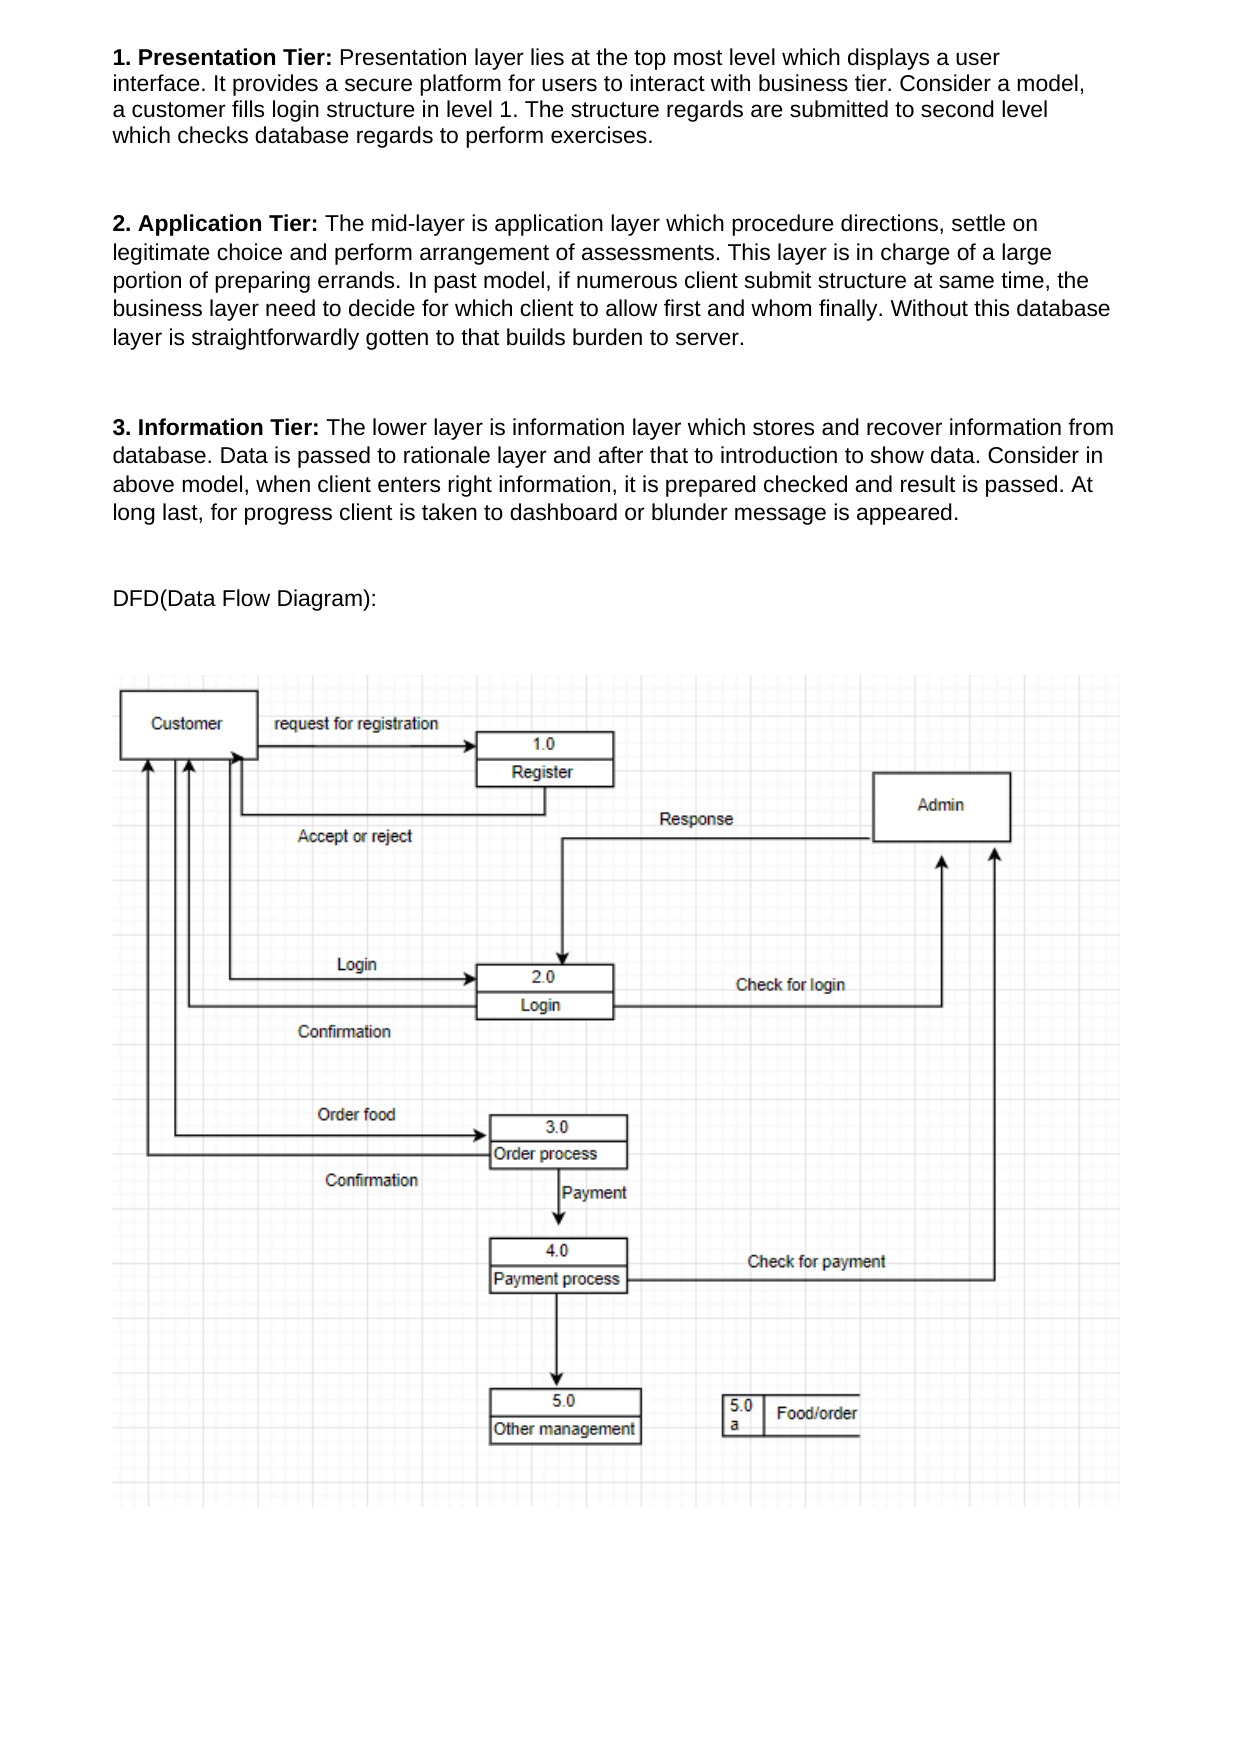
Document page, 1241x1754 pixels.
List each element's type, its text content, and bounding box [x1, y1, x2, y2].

picture [112, 675, 1120, 1507]
text 2. Application Tier: The mid-layer is application layer which procedure directions, settle on legitimate choice and perform arrangement of assessments. This layer is in charge of a large portion of preparing errands. In past model, if numerous client submit structure at same time, the business layer need to decide for which client to allow first and whom finally. Without this database layer is straightforwardly gotten to that builds burden to server. [112, 210, 1122, 350]
text DFD(Data Flow Diagram): [112, 585, 1122, 611]
text 1. Presentation Tier: Presentation layer lies at the top most level which displays a user interface. It provides a secure platform for users to interact with business tier. Consider a model, a customer fills login structure in level 1. The structure regards are submitted to second level which checks database regards to perform exercises. [112, 45, 1093, 148]
text 3. Information Tier: The lower layer is information layer which stores and recover information from database. Data is passed to rationale layer and after that to introduction to show data. Consider in above model, when client enters right information, it is prepared checked and result is passed. At long last, for progress client is taken to dashboard or blunder message is appeared. [112, 414, 1122, 526]
